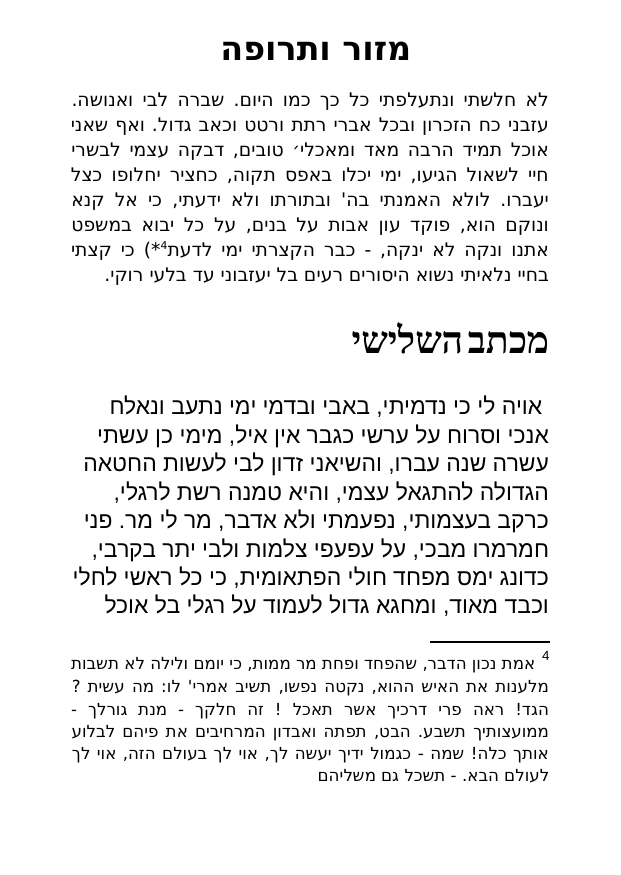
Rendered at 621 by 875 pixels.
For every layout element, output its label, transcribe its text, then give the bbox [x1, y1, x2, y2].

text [71, 391, 549, 619]
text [71, 89, 549, 286]
subtitle מכתב השלישי [71, 319, 549, 362]
